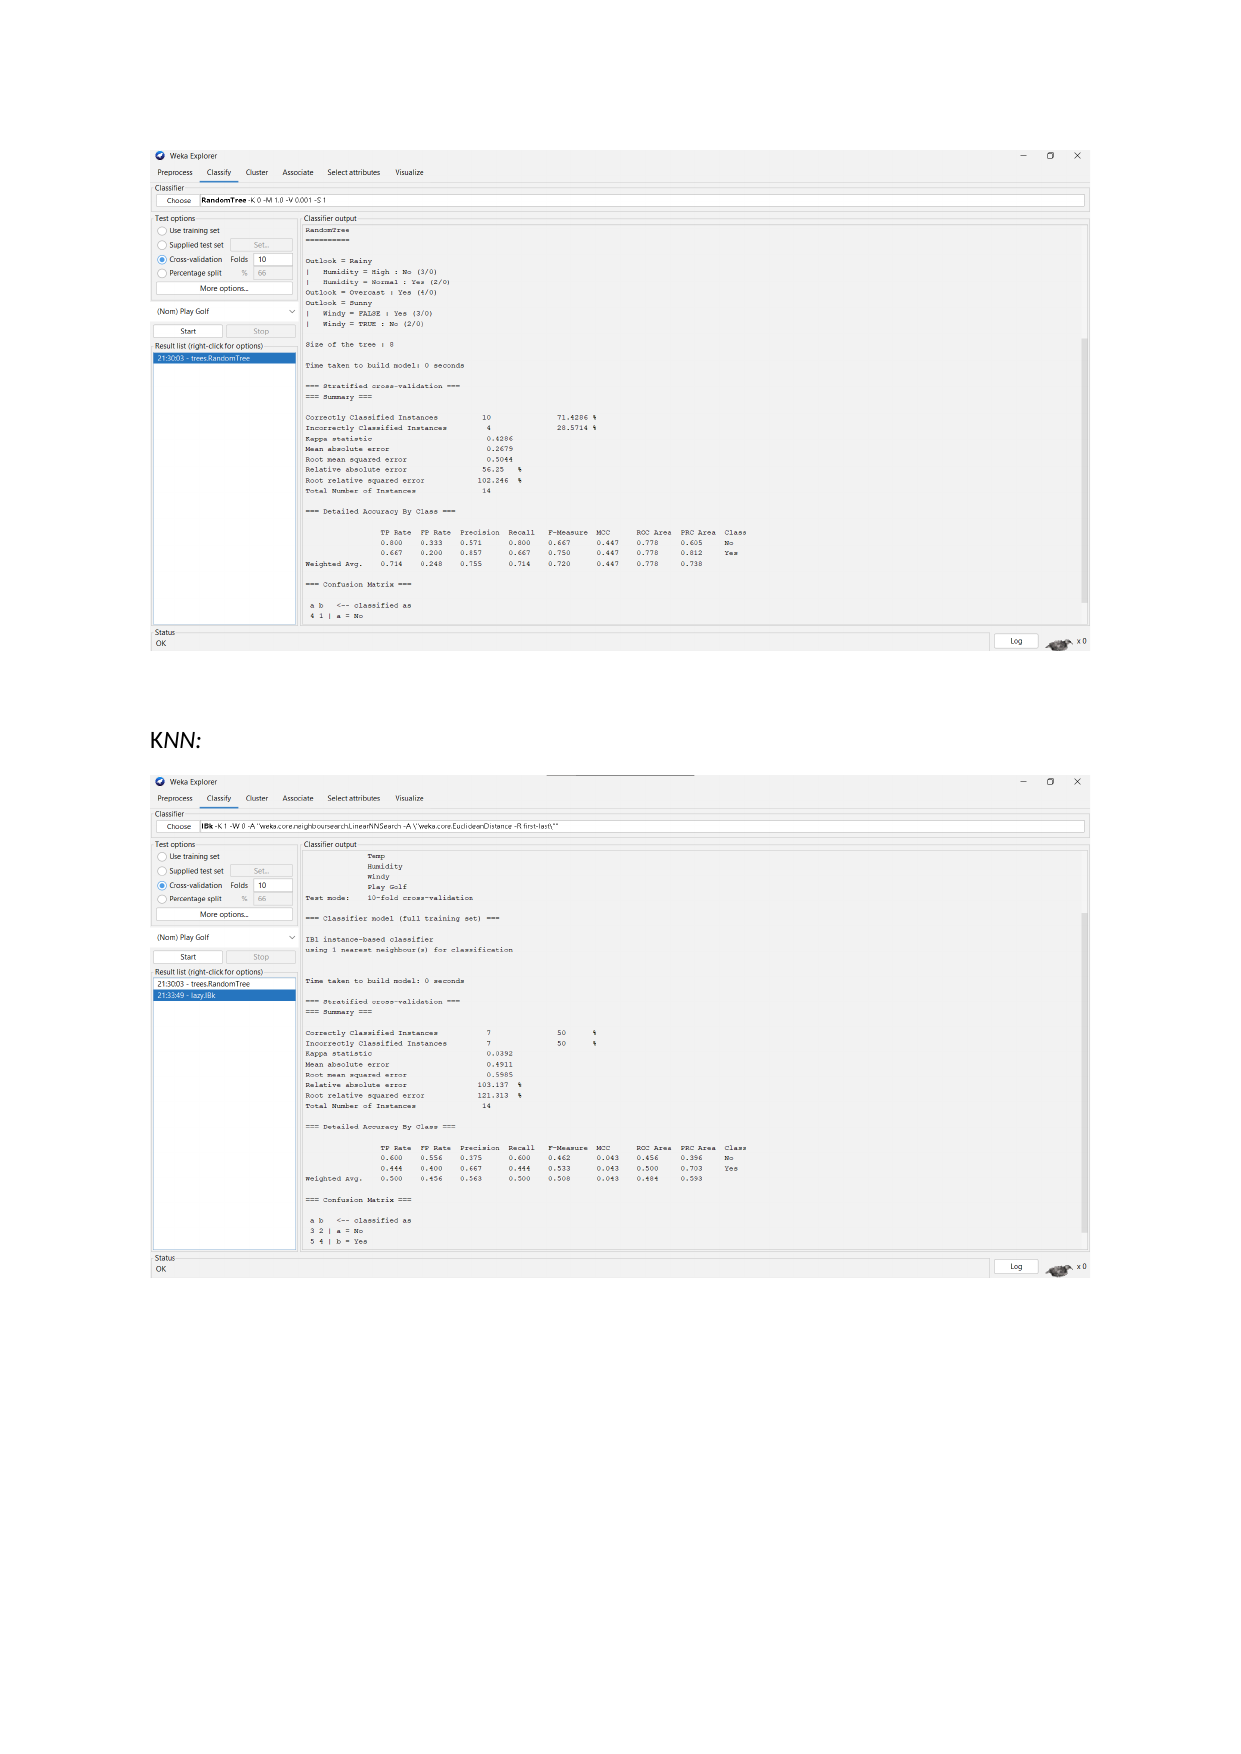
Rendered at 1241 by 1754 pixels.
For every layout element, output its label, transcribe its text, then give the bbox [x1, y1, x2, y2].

picture [150, 775, 1091, 1278]
text KNN: [150, 724, 1090, 754]
picture [150, 150, 1091, 651]
